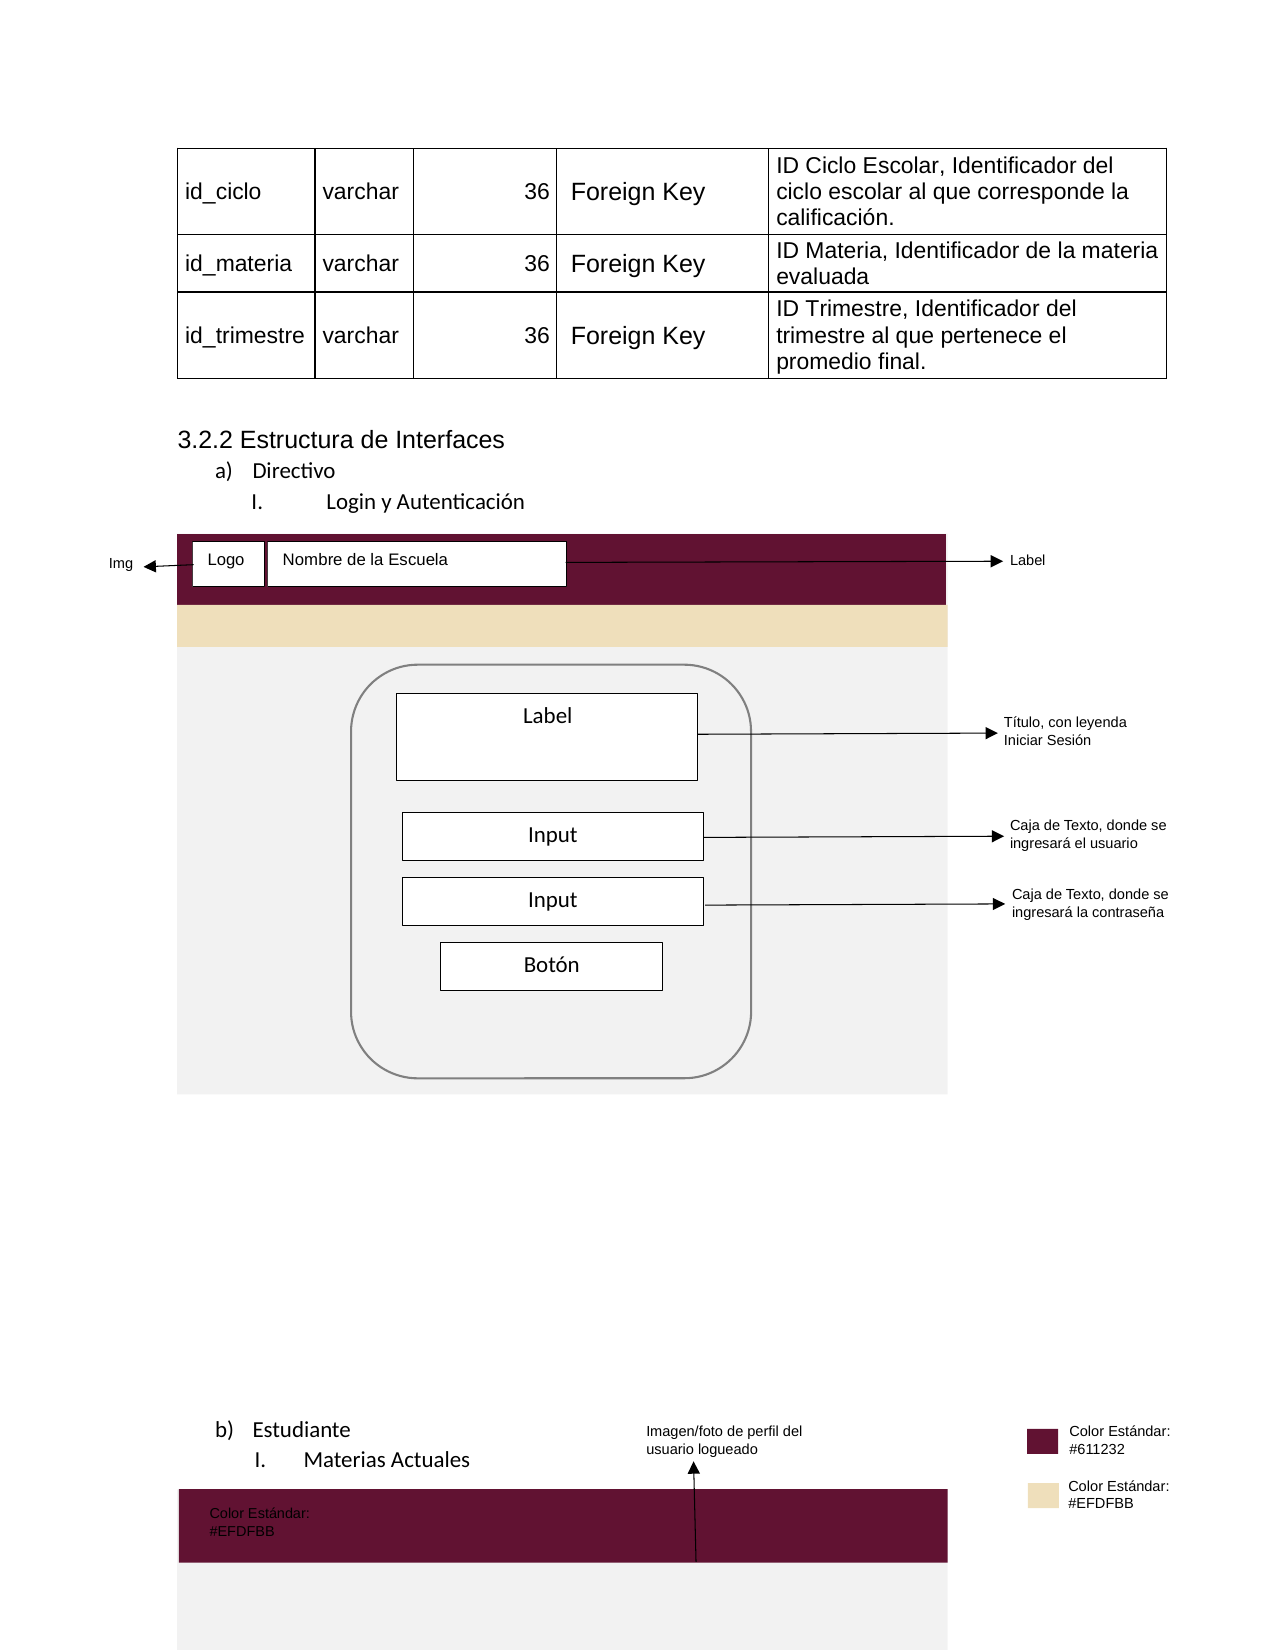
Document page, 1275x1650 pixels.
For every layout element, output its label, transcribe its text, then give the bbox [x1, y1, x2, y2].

table_cell varchar [316, 149, 413, 234]
table_cell id_trimestre [178, 293, 314, 378]
list Directivo [215, 457, 1098, 484]
list Materias Actuales [266, 1446, 1098, 1474]
list Estudiante [215, 1415, 1098, 1443]
table_cell id_materia [178, 235, 314, 291]
table_cell 36 [414, 293, 556, 378]
table_cell Foreign Key [557, 149, 768, 234]
subtitle 3.2.2 Estructura de Interfaces [177, 426, 1098, 454]
table_cell varchar [316, 293, 413, 378]
table_cell Foreign Key [557, 235, 768, 291]
table_cell ID Trimestre, Identificador del trimestre al que pertenece el promedio final. [769, 293, 1166, 378]
table_cell ID Ciclo Escolar, Identificador del ciclo escolar al que corresponde la calificación. [769, 149, 1166, 234]
table_cell id_ciclo [178, 149, 314, 234]
table_cell 36 [414, 149, 556, 234]
table_cell ID Materia, Identificador de la materia evaluada [769, 235, 1166, 291]
table_cell 36 [414, 235, 556, 291]
table_cell Foreign Key [557, 293, 768, 378]
list Login y Autenticación [251, 487, 1098, 515]
table_cell varchar [316, 235, 413, 291]
